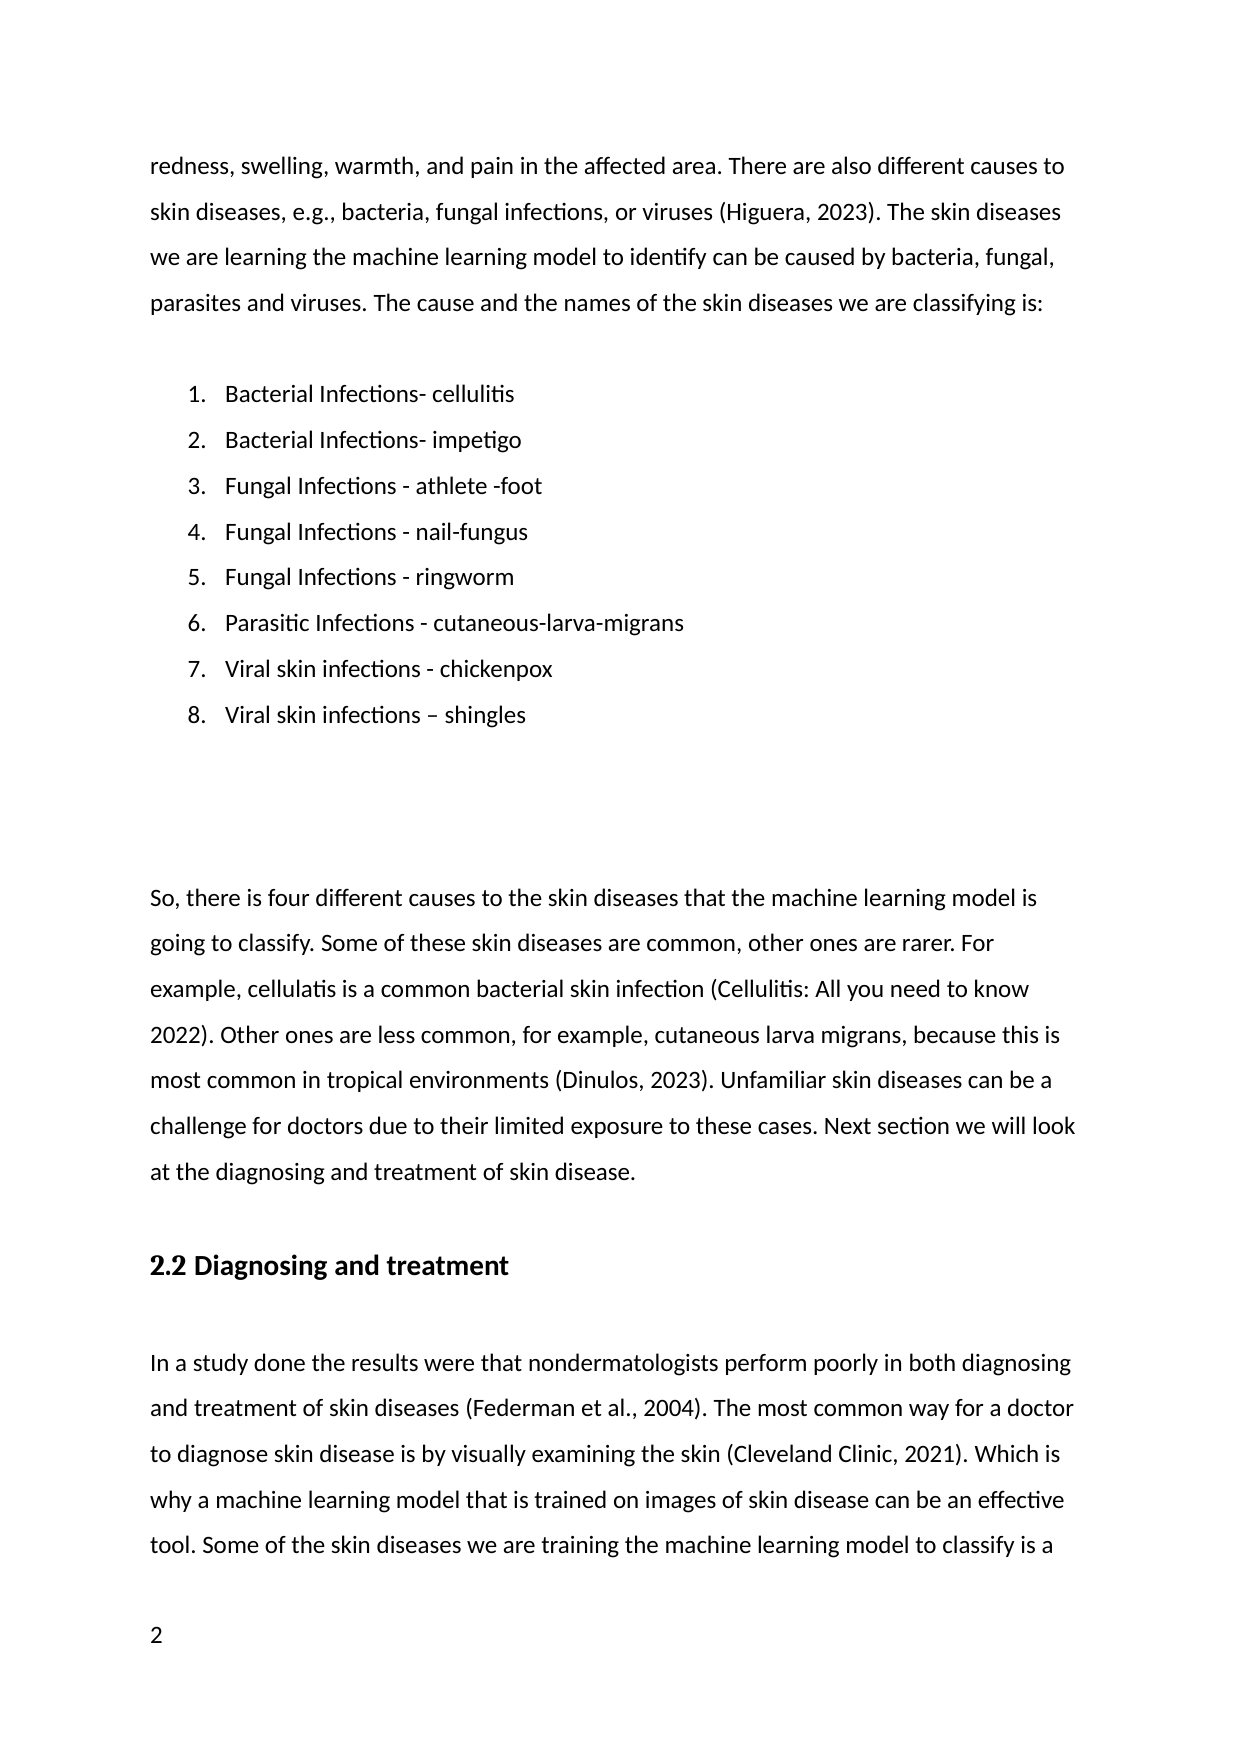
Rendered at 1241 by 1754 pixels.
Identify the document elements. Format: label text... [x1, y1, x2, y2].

list Fungal Infections - ringworm [187, 562, 1090, 592]
list Fungal Infections - nail-fungus [187, 516, 1090, 546]
list Diagnosing and treatment [150, 1247, 1090, 1283]
list Bacterial Infections- cellulitis [187, 379, 1090, 409]
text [150, 1347, 1090, 1560]
list Fungal Infections - athlete -foot [187, 470, 1090, 501]
list Bacterial Infections- impetigo [187, 424, 1090, 455]
text So, there is four different causes to the skin diseases that the machine learning model is going to classify. Some of these skin diseases are common, other ones are rarer. For example, cellulatis is a common bacterial skin infection (Cellulitis: All you need to know 2022). Other ones are less common, for example, cutaneous larva migrans, because this is most common in tropical environments (Dinulos, 2023). Unfamiliar skin diseases can be a challenge for doctors due to their limited exposure to these cases. Next section we will look at the diagnosing and treatment of skin disease. [150, 882, 1090, 1187]
list Viral skin infections - chickenpox [187, 653, 1090, 683]
list Parasitic Infections - cutaneous-larva-migrans [187, 607, 1090, 638]
list Viral skin infections – shingles [187, 699, 1090, 729]
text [150, 150, 1090, 318]
